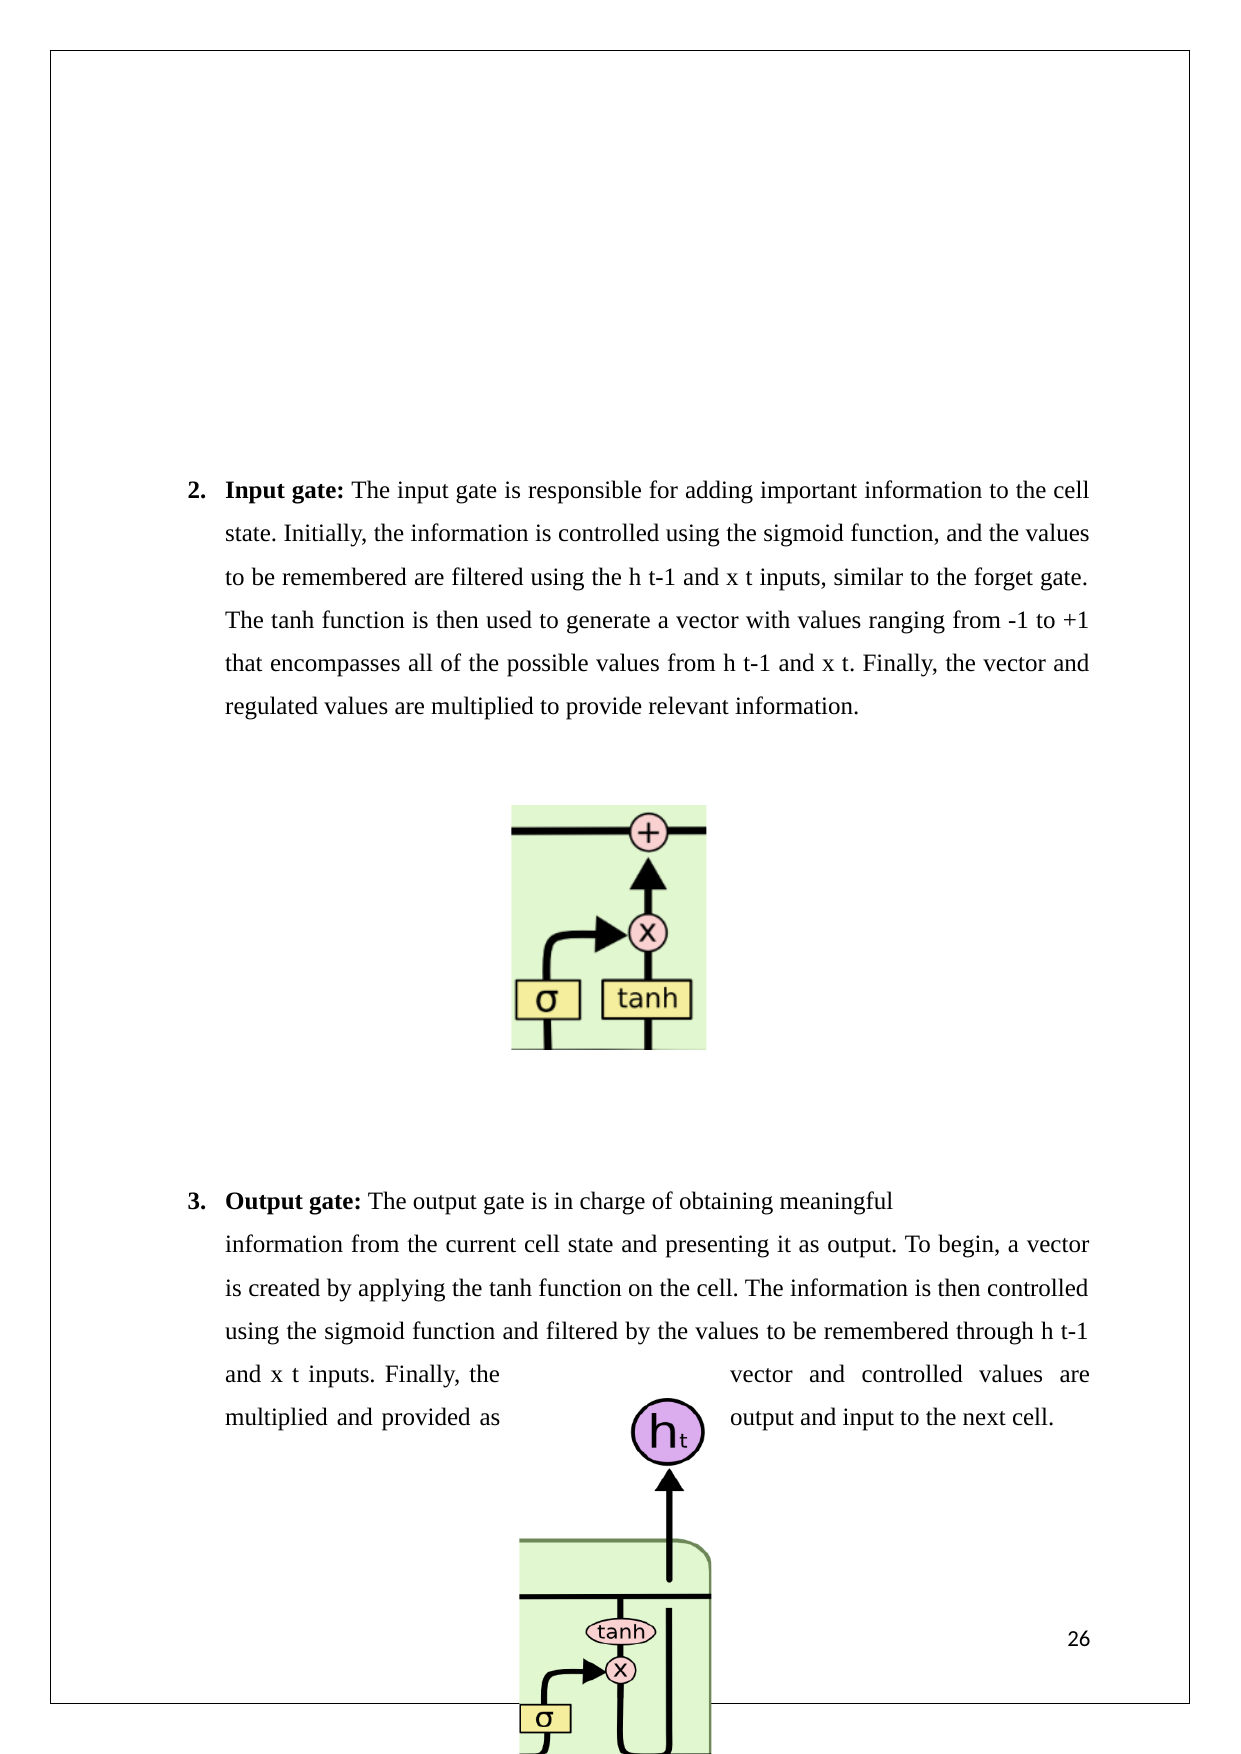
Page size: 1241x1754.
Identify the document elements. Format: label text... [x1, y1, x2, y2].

picture [511, 805, 707, 1050]
picture [519, 1369, 712, 1754]
list information from the current cell state and presenting it as output. To begin, a vector is created by applying the tanh function on the cell. The information is then controlled using the sigmoid function and filtered by the values to be remembered through h t-1 and x t inputs. Finally, the vector and controlled values are multiplied and provided as output and input to the next cell. [225, 1229, 1090, 1431]
list Output gate: The output gate is in charge of obtaining meaningful [187, 1186, 1090, 1215]
list Input gate: The input gate is responsible for adding important information to the cell state. Initially, the information is controlled using the sigmoid function, and the values to be remembered are filtered using the h t-1 and x t inputs, similar to the forget gate. The tanh function is then used to generate a vector with values ranging from -1 to +1 that encompasses all of the possible values from h t-1 and x t. Finally, the vector and regulated values are multiplied to provide relevant information. [187, 475, 1090, 720]
